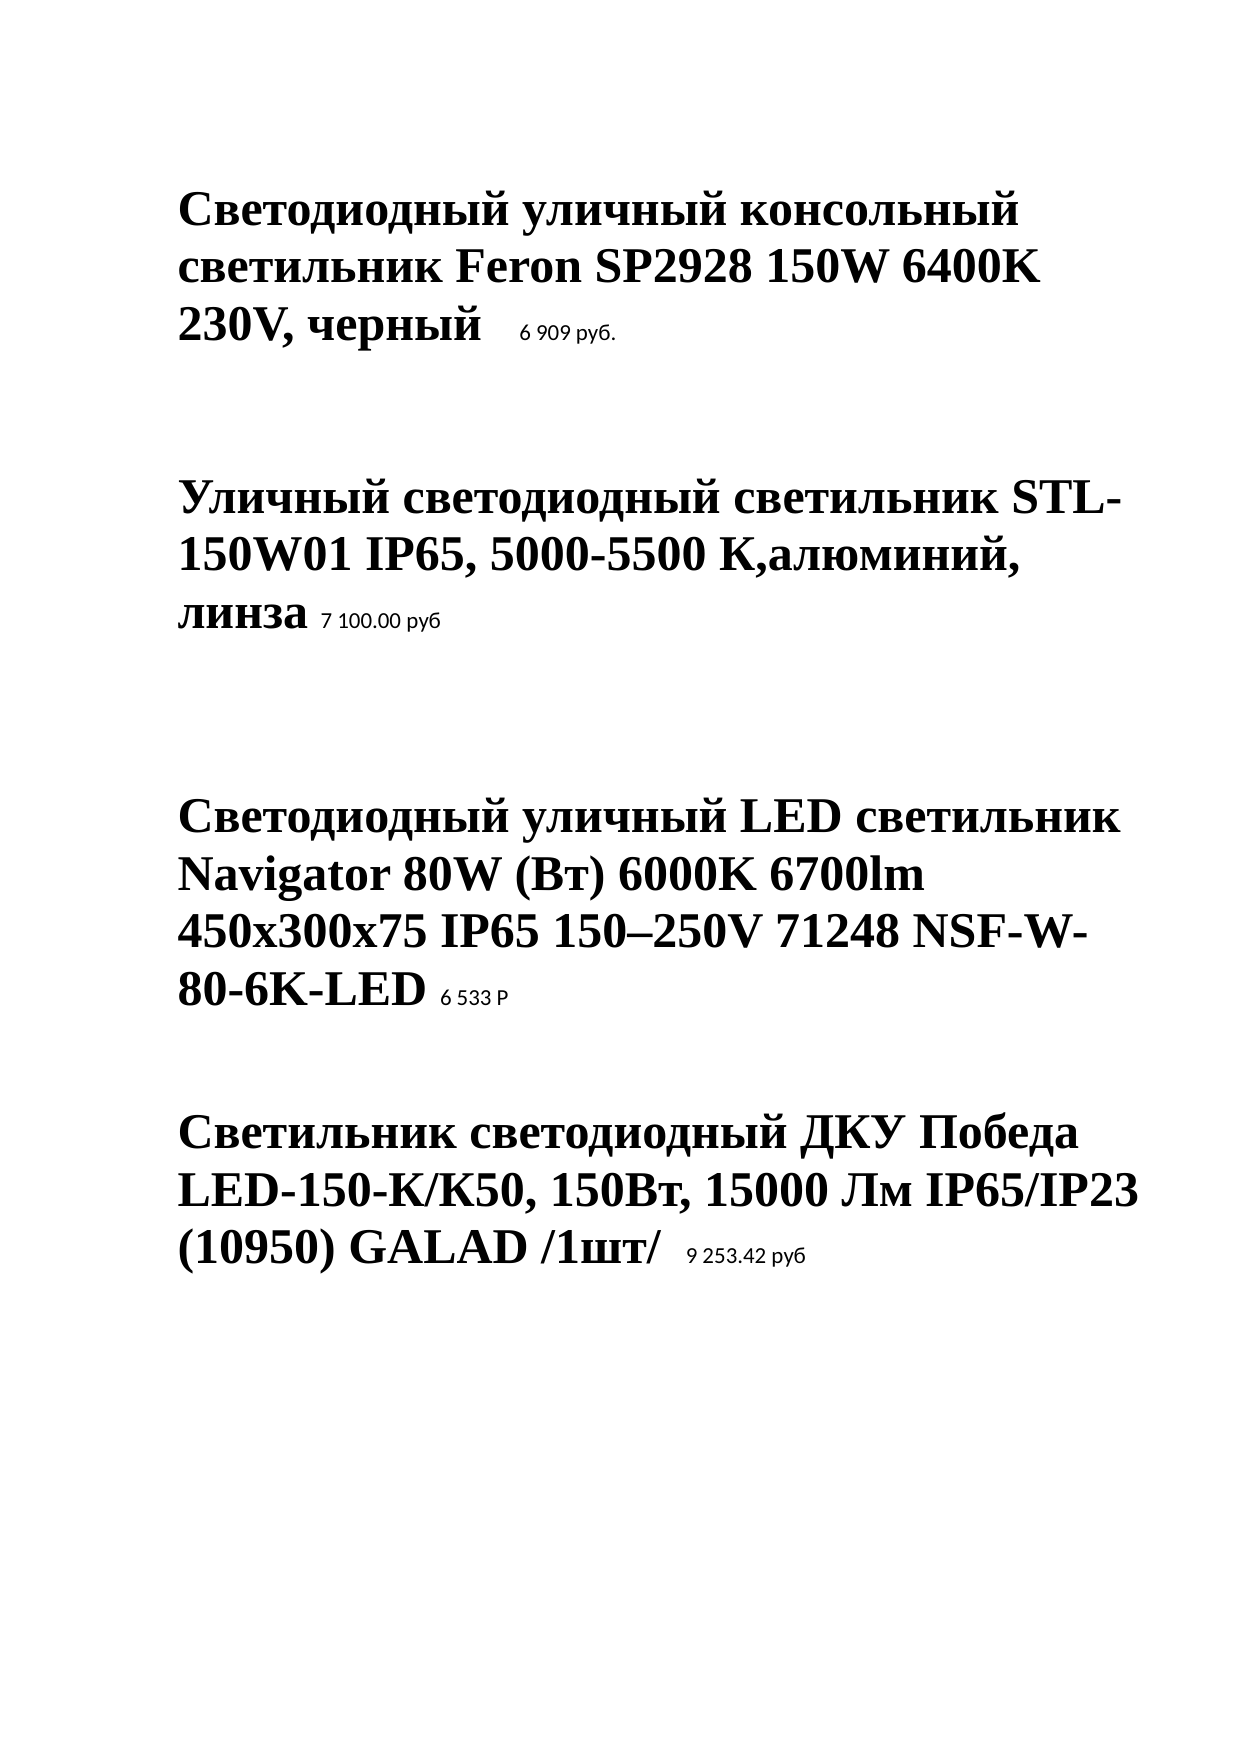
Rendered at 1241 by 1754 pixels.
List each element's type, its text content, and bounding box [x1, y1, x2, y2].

text Светодиодный уличный LED светильник Navigator 80W (Вт) 6000K 6700lm 450х300х75 IP65 150–250V 71248 NSF-W-80-6K-LED 6 533 Р [177, 786, 1152, 1016]
text Уличный светодиодный светильник STL-150W01 IP65, 5000-5500 К,алюминий, линза 7 100.00 руб [177, 467, 1152, 639]
text Светильник светодиодный ДКУ Победа LED-150-К/К50, 150Вт, 15000 Лм IP65/IP23 (10950) GALAD /1шт/ 9 253.42 руб [177, 1102, 1152, 1274]
text Светодиодный уличный консольный светильник Feron SP2928 150W 6400K 230V, черный 6 909 руб. [177, 178, 1152, 351]
